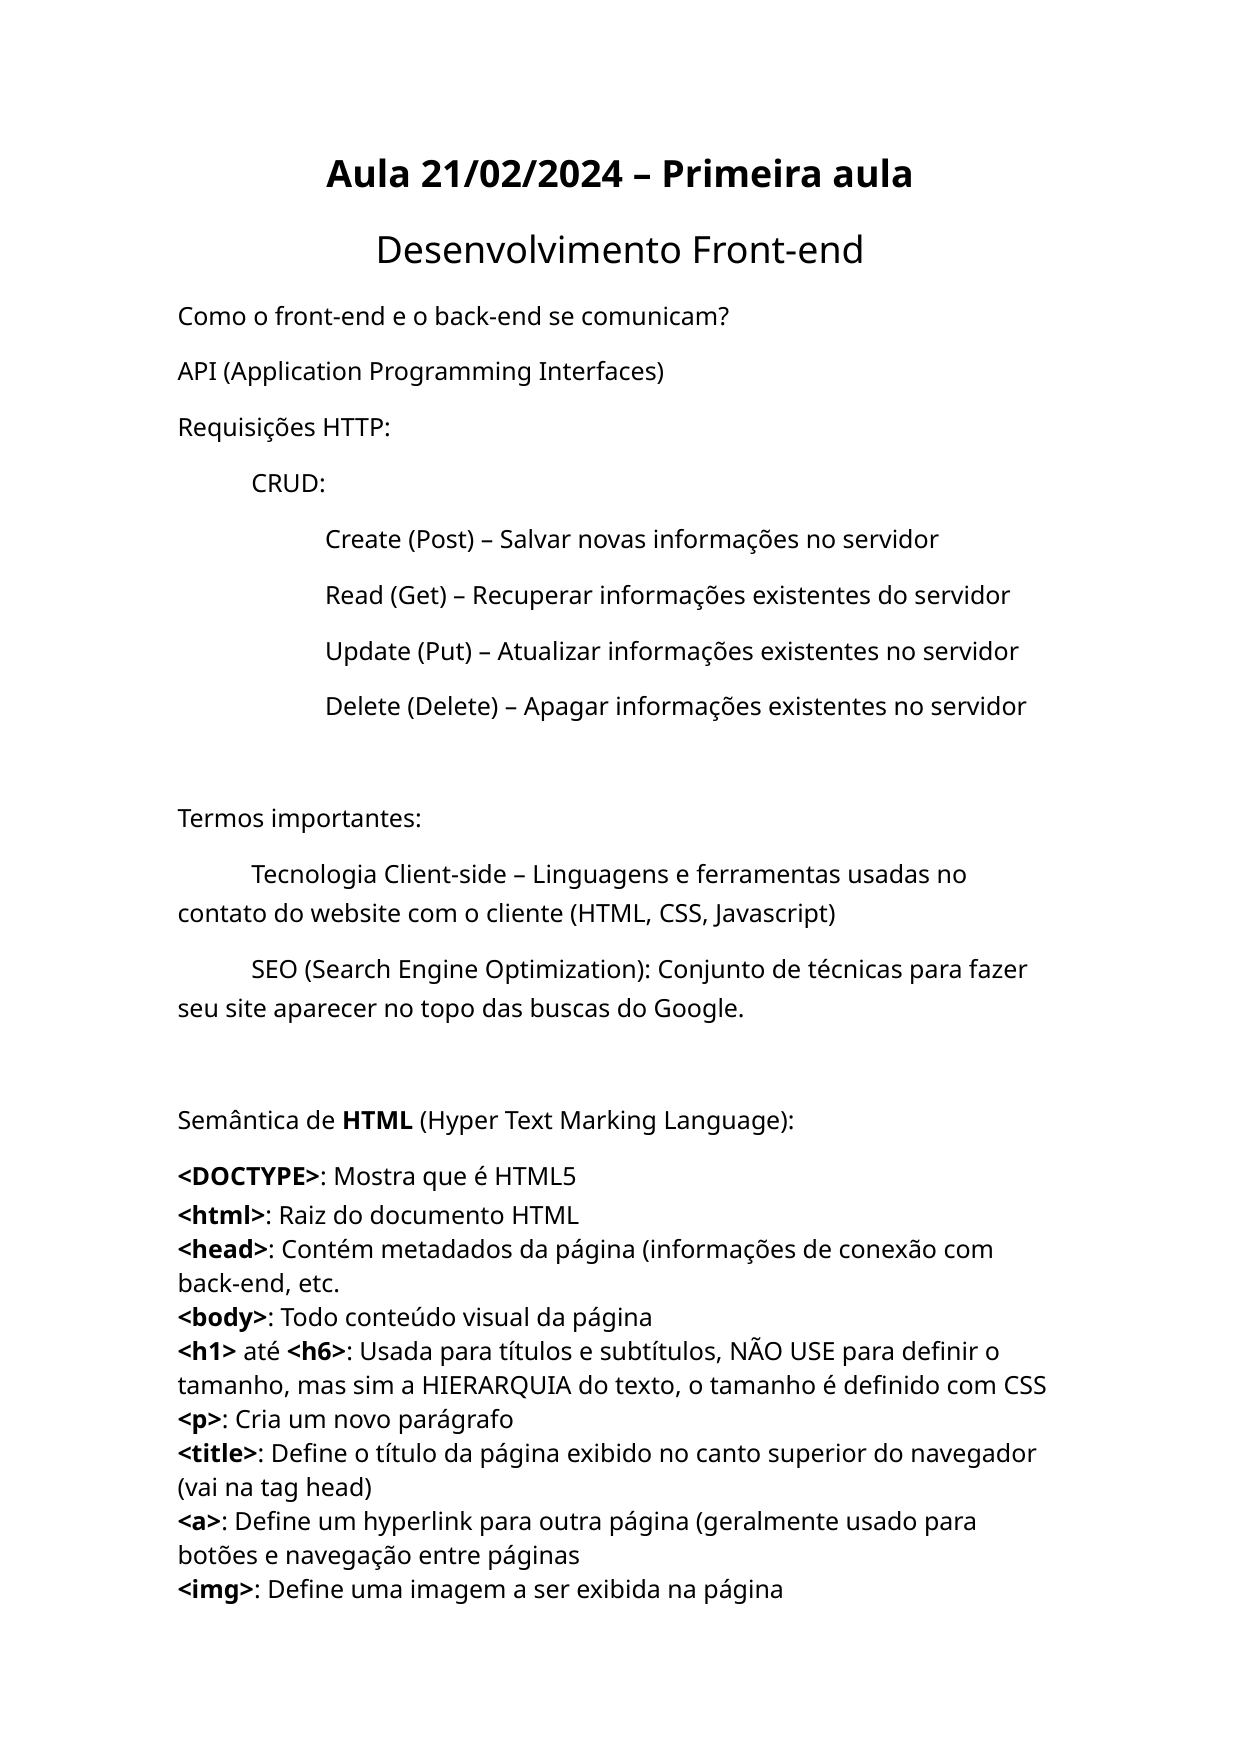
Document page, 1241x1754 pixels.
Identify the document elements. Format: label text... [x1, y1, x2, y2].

text CRUD: [177, 466, 1063, 500]
text <title>: Define o título da página exibido no canto superior do navegador (vai na tag head) [177, 1436, 1063, 1504]
text Como o front-end e o back-end se comunicam? [177, 298, 1063, 332]
text Requisições HTTP: [177, 410, 1063, 444]
text Desenvolvimento Front-end [177, 223, 1063, 274]
text <h1> até <h6>: Usada para títulos e subtítulos, NÃO USE para definir o tamanho, mas sim a HIERARQUIA do texto, o tamanho é definido com CSS [177, 1334, 1063, 1402]
text Semântica de HTML (Hyper Text Marking Language): [177, 1102, 1063, 1136]
text <p>: Cria um novo parágrafo [177, 1402, 1063, 1436]
text Update (Put) – Atualizar informações existentes no servidor [251, 633, 1063, 667]
text Read (Get) – Recuperar informações existentes do servidor [251, 577, 1063, 611]
text Create (Post) – Salvar novas informações no servidor [251, 522, 1063, 556]
text Aula 21/02/2024 – Primeira aula [177, 148, 1063, 199]
text Tecnologia Client-side – Linguagens e ferramentas usadas no contato do website com o cliente (HTML, CSS, Javascript) [177, 857, 1063, 930]
text Delete (Delete) – Apagar informações existentes no servidor [251, 689, 1063, 723]
text <DOCTYPE>: Mostra que é HTML5 [177, 1158, 1063, 1192]
text <head>: Contém metadados da página (informações de conexão com back-end, etc. [177, 1231, 1063, 1299]
text SEO (Search Engine Optimization): Conjunto de técnicas para fazer seu site aparecer no topo das buscas do Google. [177, 952, 1063, 1025]
text <a>: Define um hyperlink para outra página (geralmente usado para botões e navegação entre páginas [177, 1504, 1063, 1572]
text <body>: Todo conteúdo visual da página [177, 1299, 1063, 1334]
text Termos importantes: [177, 801, 1063, 835]
text <img>: Define uma imagem a ser exibida na página [177, 1572, 1063, 1606]
text API (Application Programming Interfaces) [177, 354, 1063, 388]
text <html>: Raiz do documento HTML [177, 1197, 1063, 1231]
